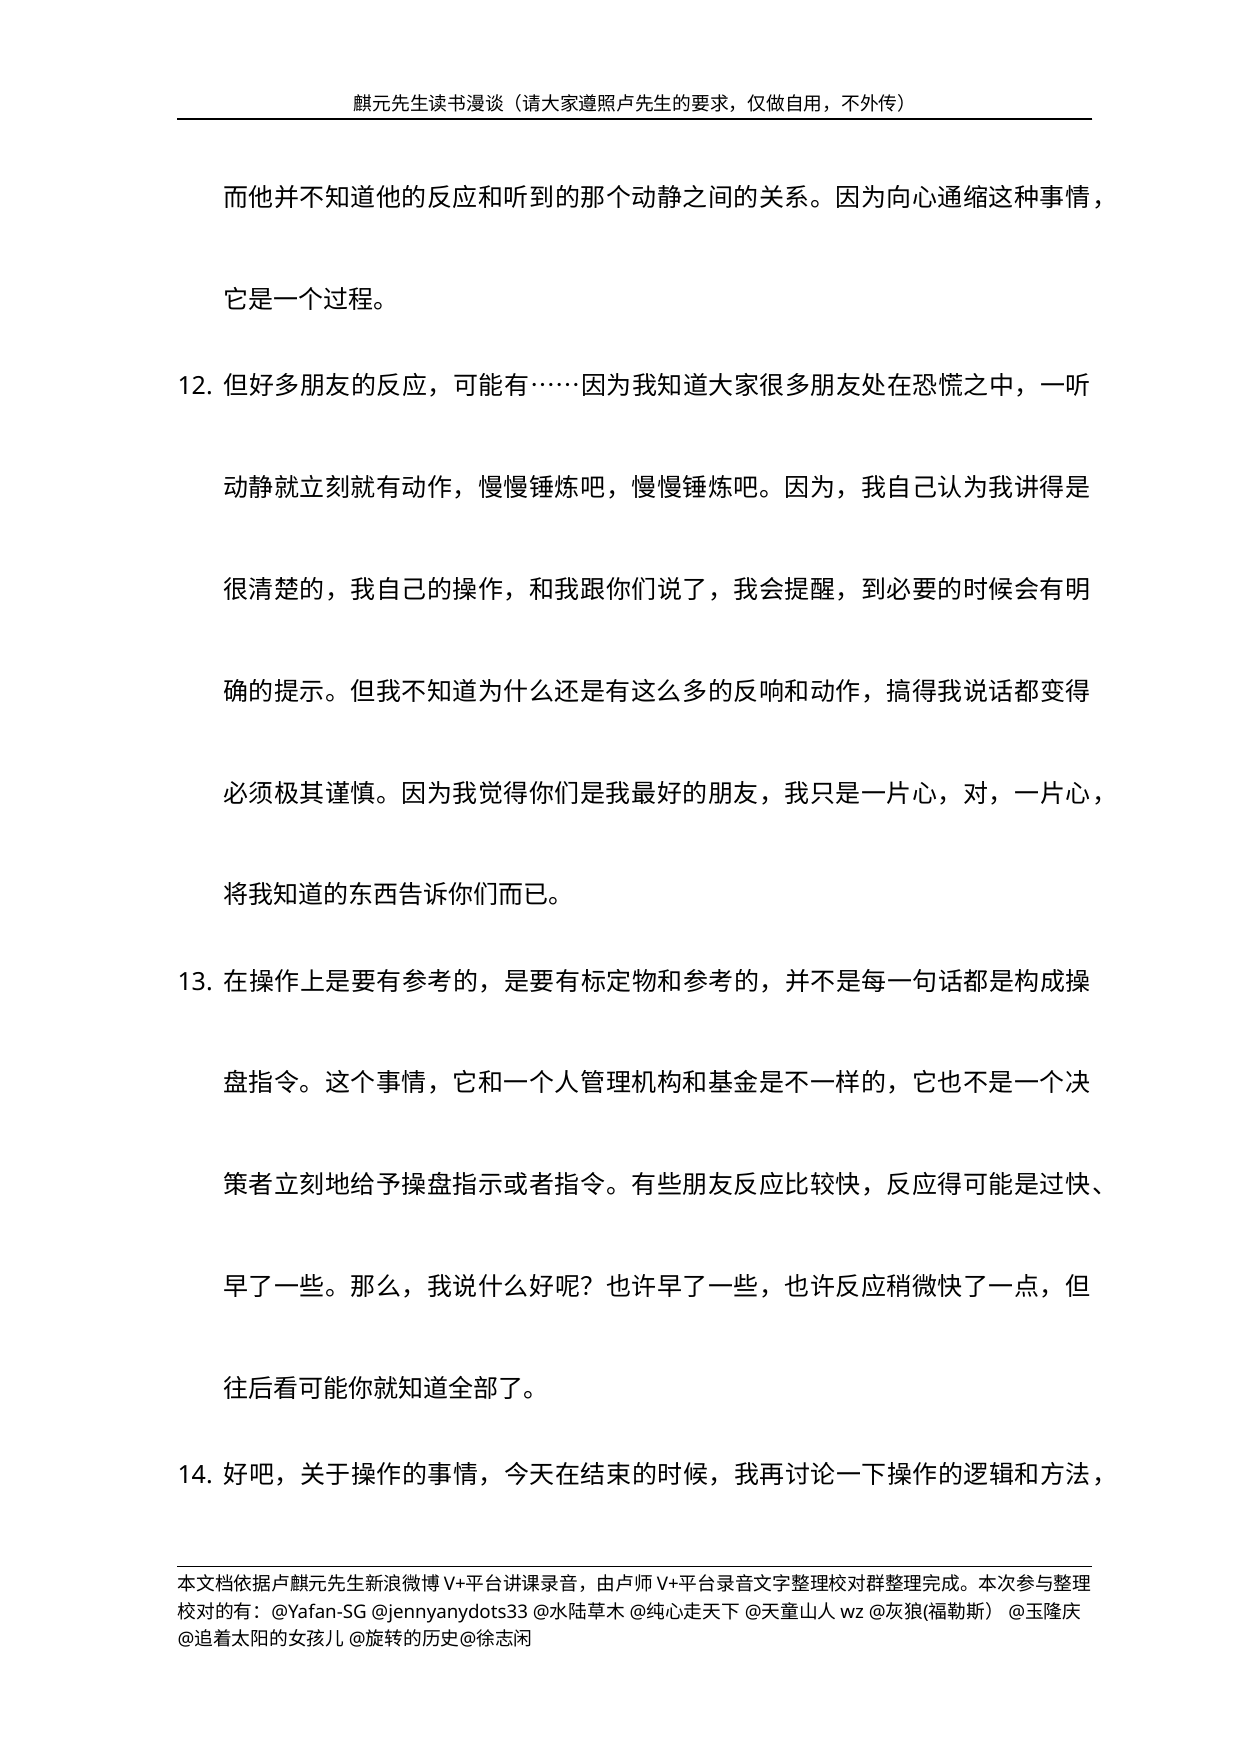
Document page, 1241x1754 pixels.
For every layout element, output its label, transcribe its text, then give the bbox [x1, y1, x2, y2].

list ﻿在操作上是要有参考的，是要有标定物和参考的，并不是每一句话都是构成操盘指令。这个事情，它和一个人管理机构和基金是不一样的，它也不是一个决策者立刻地给予操盘指示或者指令。有些朋友反应比较快，反应得可能是过快、早了一些。那么，我说什么好呢？也许早了一些，也许反应稍微快了一点，但往后看可能你就知道全部了。 [177, 945, 1092, 1421]
list ﻿但好多朋友的反应，可能有……因为我知道大家很多朋友处在恐慌之中，一听动静就立刻就有动作，慢慢锤炼吧，慢慢锤炼吧。因为，我自己认为我讲得是很清楚的，我自己的操作，和我跟你们说了，我会提醒，到必要的时候会有明确的提示。但我不知道为什么还是有这么多的反响和动作，搞得我说话都变得必须极其谨慎。因为我觉得你们是我最好的朋友，我只是一片心，对，一片心，将我知道的东西告诉你们而已。 [177, 350, 1092, 927]
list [177, 162, 1092, 332]
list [177, 1439, 1092, 1507]
